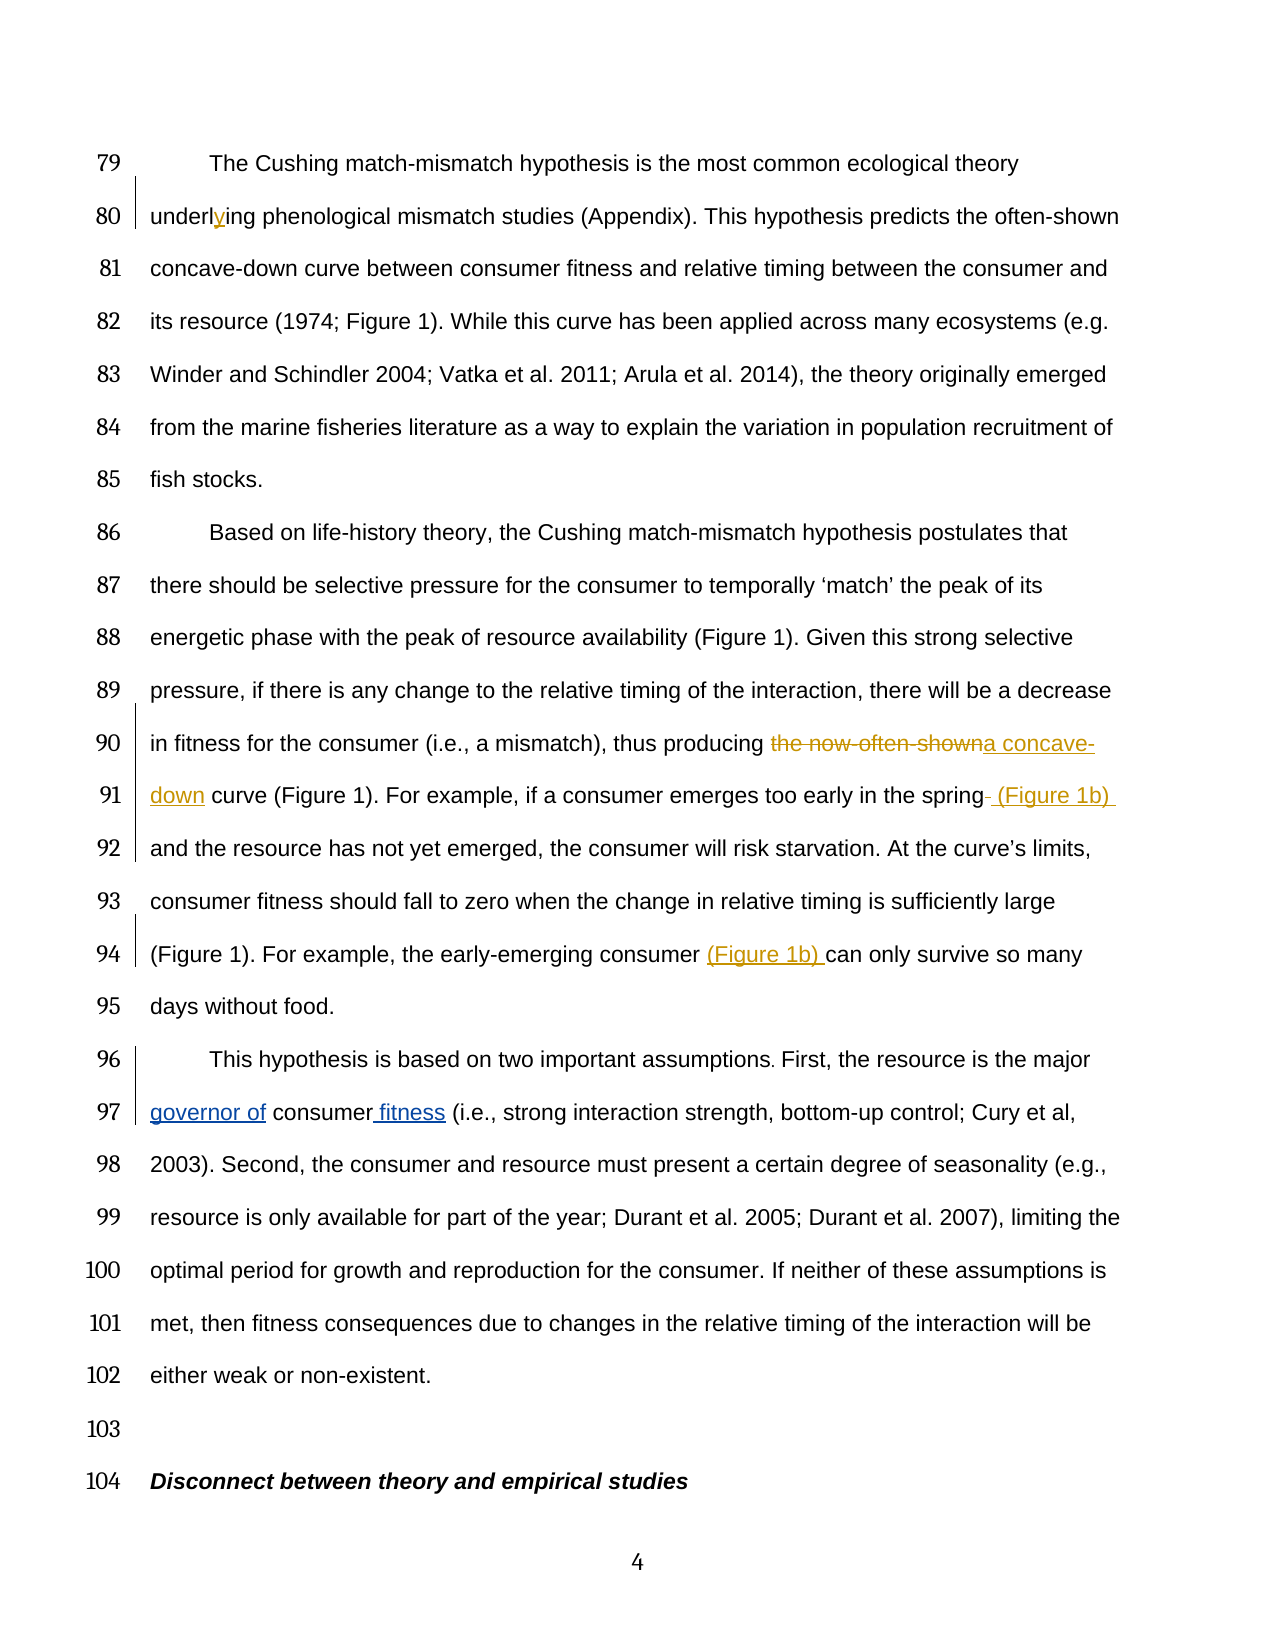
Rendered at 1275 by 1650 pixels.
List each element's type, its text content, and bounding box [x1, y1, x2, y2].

text Based on life-history theory, the Cushing match-mismatch hypothesis postulates that there should be selective pressure for the consumer to temporally ‘match’ the peak of its energetic phase with the peak of resource availability (Figure 1). Given this strong selective pressure, if there is any change to the relative timing of the interaction, there will be a decrease in fitness for the consumer (i.e., a mismatch), thus producing curve (Figure 1). For example, if a consumer emerges too early in the springand the resource has not yet emerged, the consumer will risk starvation. At the curve’s limits, consumer fitness should fall to zero when the change in relative timing is sufficiently large (Figure 1). For example, the early-emerging consumer can only survive so many days without food. [150, 519, 1125, 1020]
text Disconnect between theory and empirical studies [150, 1468, 1125, 1494]
text The Cushing match-mismatch hypothesis is the most common ecological theory underling phenological mismatch studies (Appendix). This hypothesis predicts the often-shown concave-down curve between consumer fitness and relative timing between the consumer and its resource (1974; Figure 1). While this curve has been applied across many ecosystems (e.g. Winder and Schindler 2004; Vatka et al. 2011; Arula et al. 2014), the theory originally emerged from the marine fisheries literature as a way to explain the variation in population recruitment of fish stocks. [150, 150, 1125, 493]
text This hypothesis is based on two important assumptions. First, the resource is the major consumer (i.e., strong interaction strength, bottom-up control; Cury et al, 2003). Second, the consumer and resource must present a certain degree of seasonality (e.g., resource is only available for part of the year; Durant et al. 2005; Durant et al. 2007), limiting the optimal period for growth and reproduction for the consumer. If neither of these assumptions is met, then fitness consequences due to changes in the relative timing of the interaction will be either weak or non-existent. [150, 1046, 1125, 1389]
